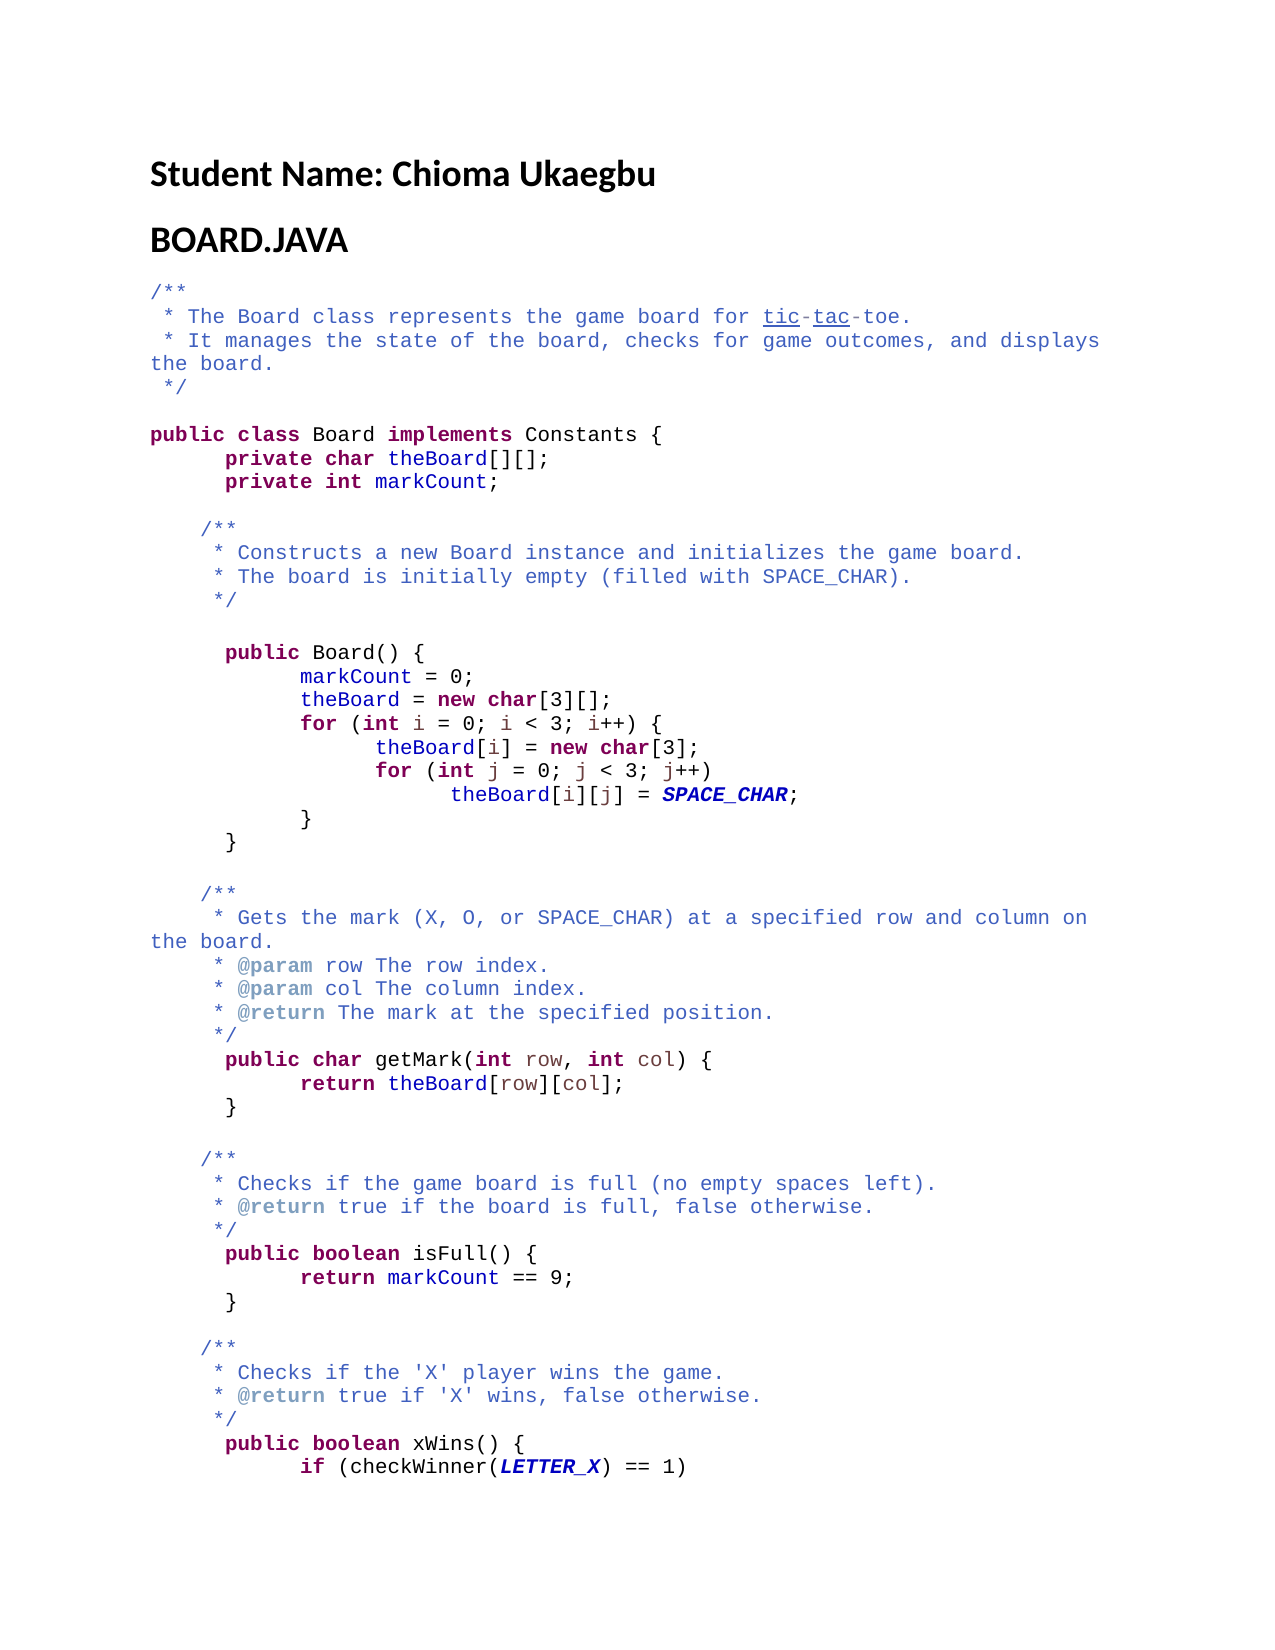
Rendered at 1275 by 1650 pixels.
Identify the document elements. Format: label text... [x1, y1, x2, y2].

text public class Board implements Constants { [150, 424, 1125, 448]
text * @return true if 'X' wins, false otherwise. [150, 1385, 1125, 1409]
text /** [150, 282, 1125, 306]
text * Checks if the 'X' player wins the game. [150, 1362, 1125, 1385]
text * It manages the state of the board, checks for game outcomes, and displays the board. [150, 329, 1125, 377]
text public boolean xWins() { [150, 1433, 1125, 1456]
text * @return true if the board is full, false otherwise. [150, 1196, 1125, 1220]
text public char getMark(int row, int col) { [150, 1049, 1125, 1073]
text for (int j = 0; j < 3; j++) [150, 760, 1125, 784]
text BOARD.JAVA [150, 216, 1125, 262]
text */ [150, 377, 1125, 401]
text if (checkWinner(LETTER_X) == 1) [150, 1456, 1125, 1480]
text private char theBoard[][]; [150, 448, 1125, 471]
text } [150, 1291, 1125, 1314]
text public Board() { [150, 642, 1125, 666]
text * The Board class represents the game board for tic-tac-toe. [150, 306, 1125, 329]
text } [150, 831, 1125, 855]
text */ [150, 1409, 1125, 1433]
text /** [150, 884, 1125, 907]
text for (int i = 0; i < 3; i++) { [150, 713, 1125, 737]
text * Checks if the game board is full (no empty spaces left). [150, 1172, 1125, 1196]
text * @param row The row index. [150, 954, 1125, 978]
text */ [150, 1026, 1125, 1049]
text * Constructs a new Board instance and initializes the game board. [150, 542, 1125, 566]
text public boolean isFull() { [150, 1243, 1125, 1267]
text } [150, 1096, 1125, 1120]
text * @return The mark at the specified position. [150, 1002, 1125, 1026]
text markCount = 0; [150, 666, 1125, 689]
text private int markCount; [150, 471, 1125, 495]
text return markCount == 9; [150, 1267, 1125, 1291]
text * The board is initially empty (filled with SPACE_CHAR). [150, 566, 1125, 590]
text theBoard = new char[3][]; [150, 689, 1125, 713]
text theBoard[i] = new char[3]; [150, 737, 1125, 760]
text theBoard[i][j] = SPACE_CHAR; [150, 784, 1125, 808]
text return theBoard[row][col]; [150, 1073, 1125, 1096]
text */ [150, 1220, 1125, 1243]
text * @param col The column index. [150, 978, 1125, 1002]
text * Gets the mark (X, O, or SPACE_CHAR) at a specified row and column on the board. [150, 907, 1125, 954]
text /** [150, 519, 1125, 542]
text /** [150, 1338, 1125, 1362]
text } [150, 808, 1125, 831]
text Student Name: Chioma Ukaegbu [150, 150, 1125, 196]
text */ [150, 590, 1125, 613]
text /** [150, 1149, 1125, 1172]
